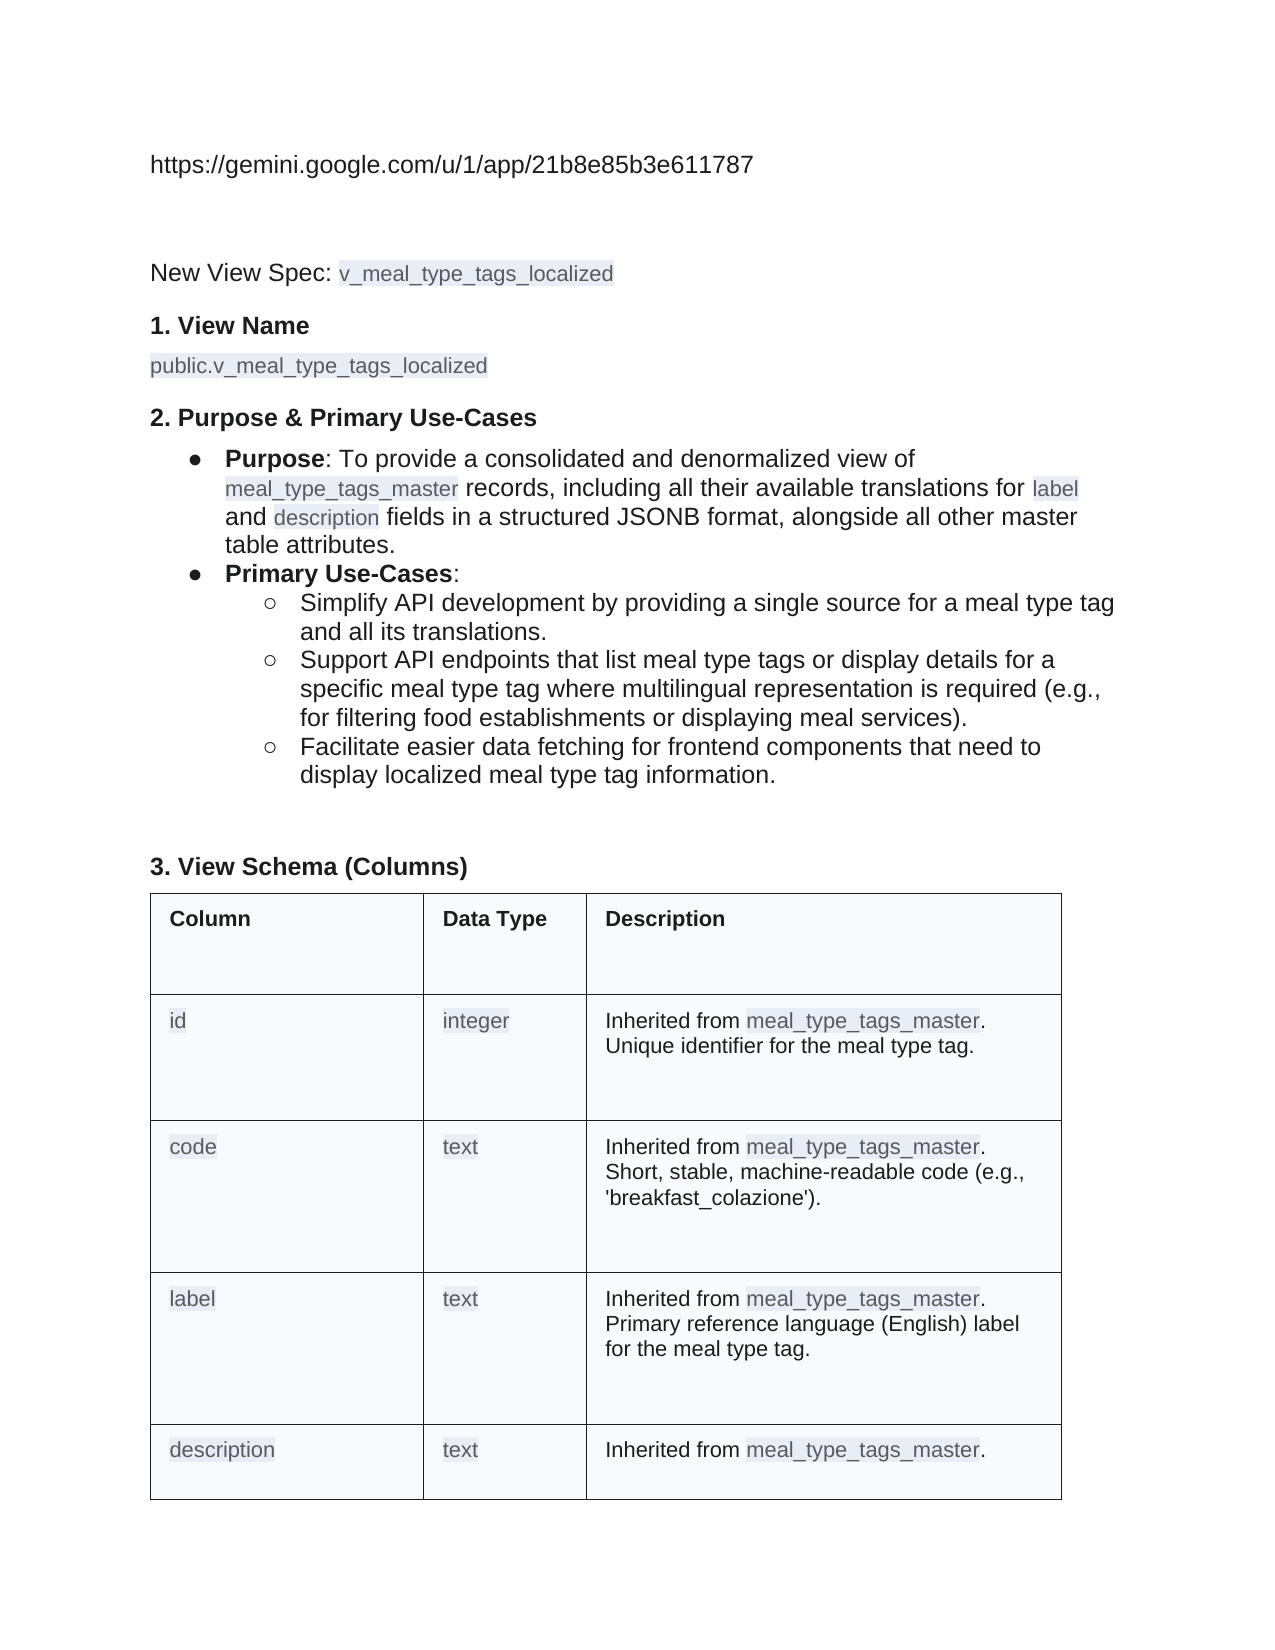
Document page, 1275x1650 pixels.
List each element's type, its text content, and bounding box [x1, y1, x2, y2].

list Simplify API development by providing a single source for a meal type tag and all its translations. [262, 588, 1125, 645]
table_cell label [151, 1273, 423, 1424]
subtitle 1. View Name [150, 311, 1125, 340]
table_cell code [151, 1121, 423, 1272]
text public.v_meal_type_tags_localized [150, 352, 1125, 378]
table_cell Inherited from meal_type_tags_master. Unique identifier for the meal type tag. [587, 995, 1061, 1120]
table_cell text [424, 1121, 586, 1272]
list Purpose: To provide a consolidated and denormalized view of meal_type_tags_master records, including all their available translations for label and description fields in a structured JSONB format, alongside all other master table attributes. [187, 444, 1125, 559]
table_cell Inherited from meal_type_tags_master. Short, stable, machine-readable code (e.g., 'breakfast_colazione'). [587, 1121, 1061, 1272]
table_cell text [424, 1425, 586, 1499]
table_header Data Type [424, 894, 586, 994]
table_cell id [151, 995, 423, 1120]
table_cell description [151, 1425, 423, 1499]
subtitle 3. View Schema (Columns) [150, 851, 1125, 880]
list Support API endpoints that list meal type tags or display details for a specific meal type tag where multilingual representation is required (e.g., for filtering food establishments or displaying meal services). [262, 645, 1125, 731]
table_cell integer [424, 995, 586, 1120]
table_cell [587, 1425, 1061, 1499]
table_cell text [424, 1273, 586, 1424]
text https://gemini.google.com/u/1/app/21b8e85b3e611787 [150, 150, 1125, 179]
table_cell Inherited from meal_type_tags_master. Primary reference language (English) label for the meal type tag. [587, 1273, 1061, 1424]
subtitle 2. Purpose & Primary Use-Cases [150, 403, 1125, 431]
list Primary Use-Cases: [187, 559, 1125, 588]
list Facilitate easier data fetching for frontend components that need to display localized meal type tag information. [262, 731, 1125, 789]
table_header Description [587, 894, 1061, 994]
text New View Spec: v_meal_type_tags_localized [150, 257, 1125, 286]
table_header Column [151, 894, 423, 994]
